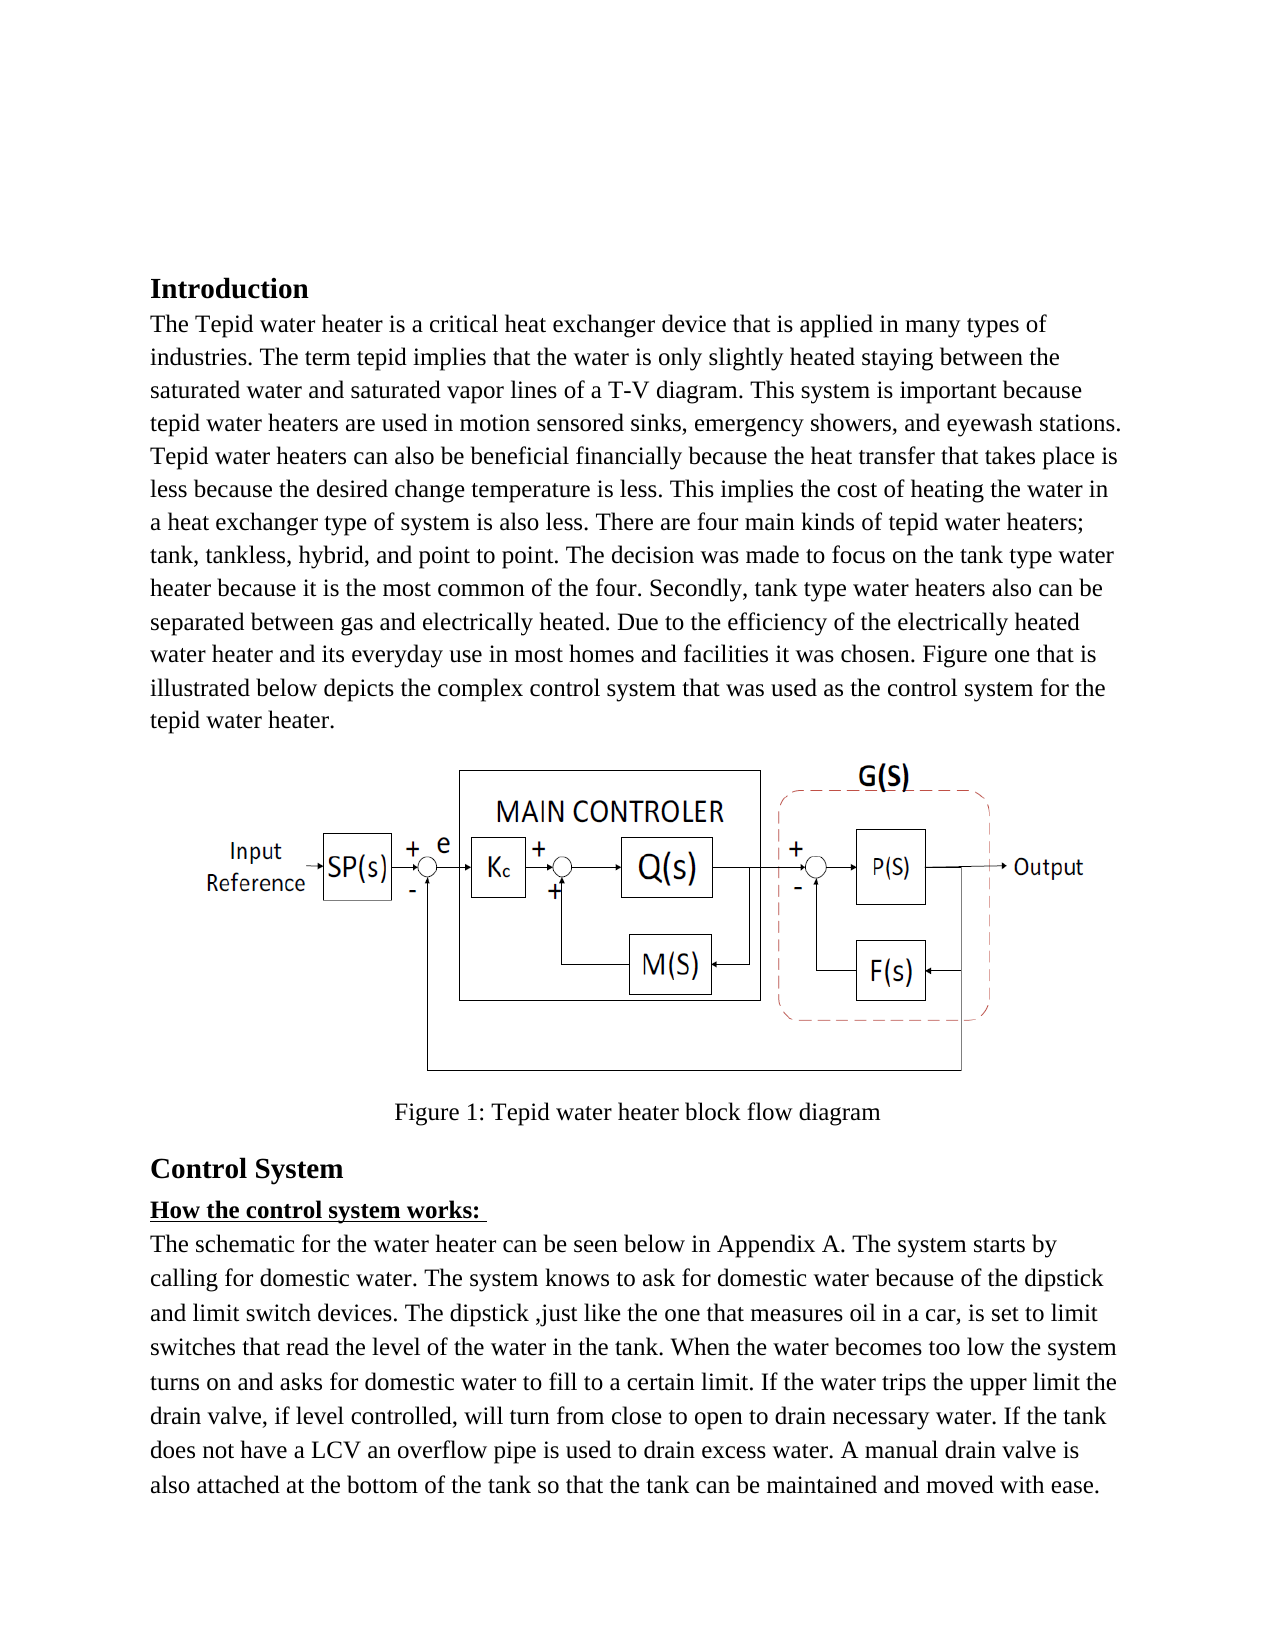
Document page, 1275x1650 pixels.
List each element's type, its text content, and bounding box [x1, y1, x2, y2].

text Figure 1: Tepid water heater block flow diagram [150, 1097, 1125, 1125]
text Introduction [150, 271, 1125, 304]
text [150, 1229, 1125, 1499]
text How the control system works: [150, 1196, 1125, 1224]
picture [170, 738, 1105, 1093]
text Control System [150, 1152, 1125, 1185]
text The Tepid water heater is a critical heat exchanger device that is applied in many types of industries. The term tepid implies that the water is only slightly heated staying between the saturated water and saturated vapor lines of a T-V diagram. This system is important because tepid water heaters are used in motion sensored sinks, emergency showers, and eyewash stations. Tepid water heaters can also be beneficial financially because the heat transfer that takes place is less because the desired change temperature is less. This implies the cost of heating the water in a heat exchanger type of system is also less. There are four main kinds of tepid water heaters; tank, tankless, hybrid, and point to point. The decision was made to focus on the tank type water heater because it is the most common of the four. Secondly, tank type water heaters also can be separated between gas and electrically heated. Due to the efficiency of the electrically heated water heater and its everyday use in most homes and facilities it was chosen. Figure one that is illustrated below depicts the complex control system that was used as the control system for the tepid water heater. [150, 309, 1125, 734]
